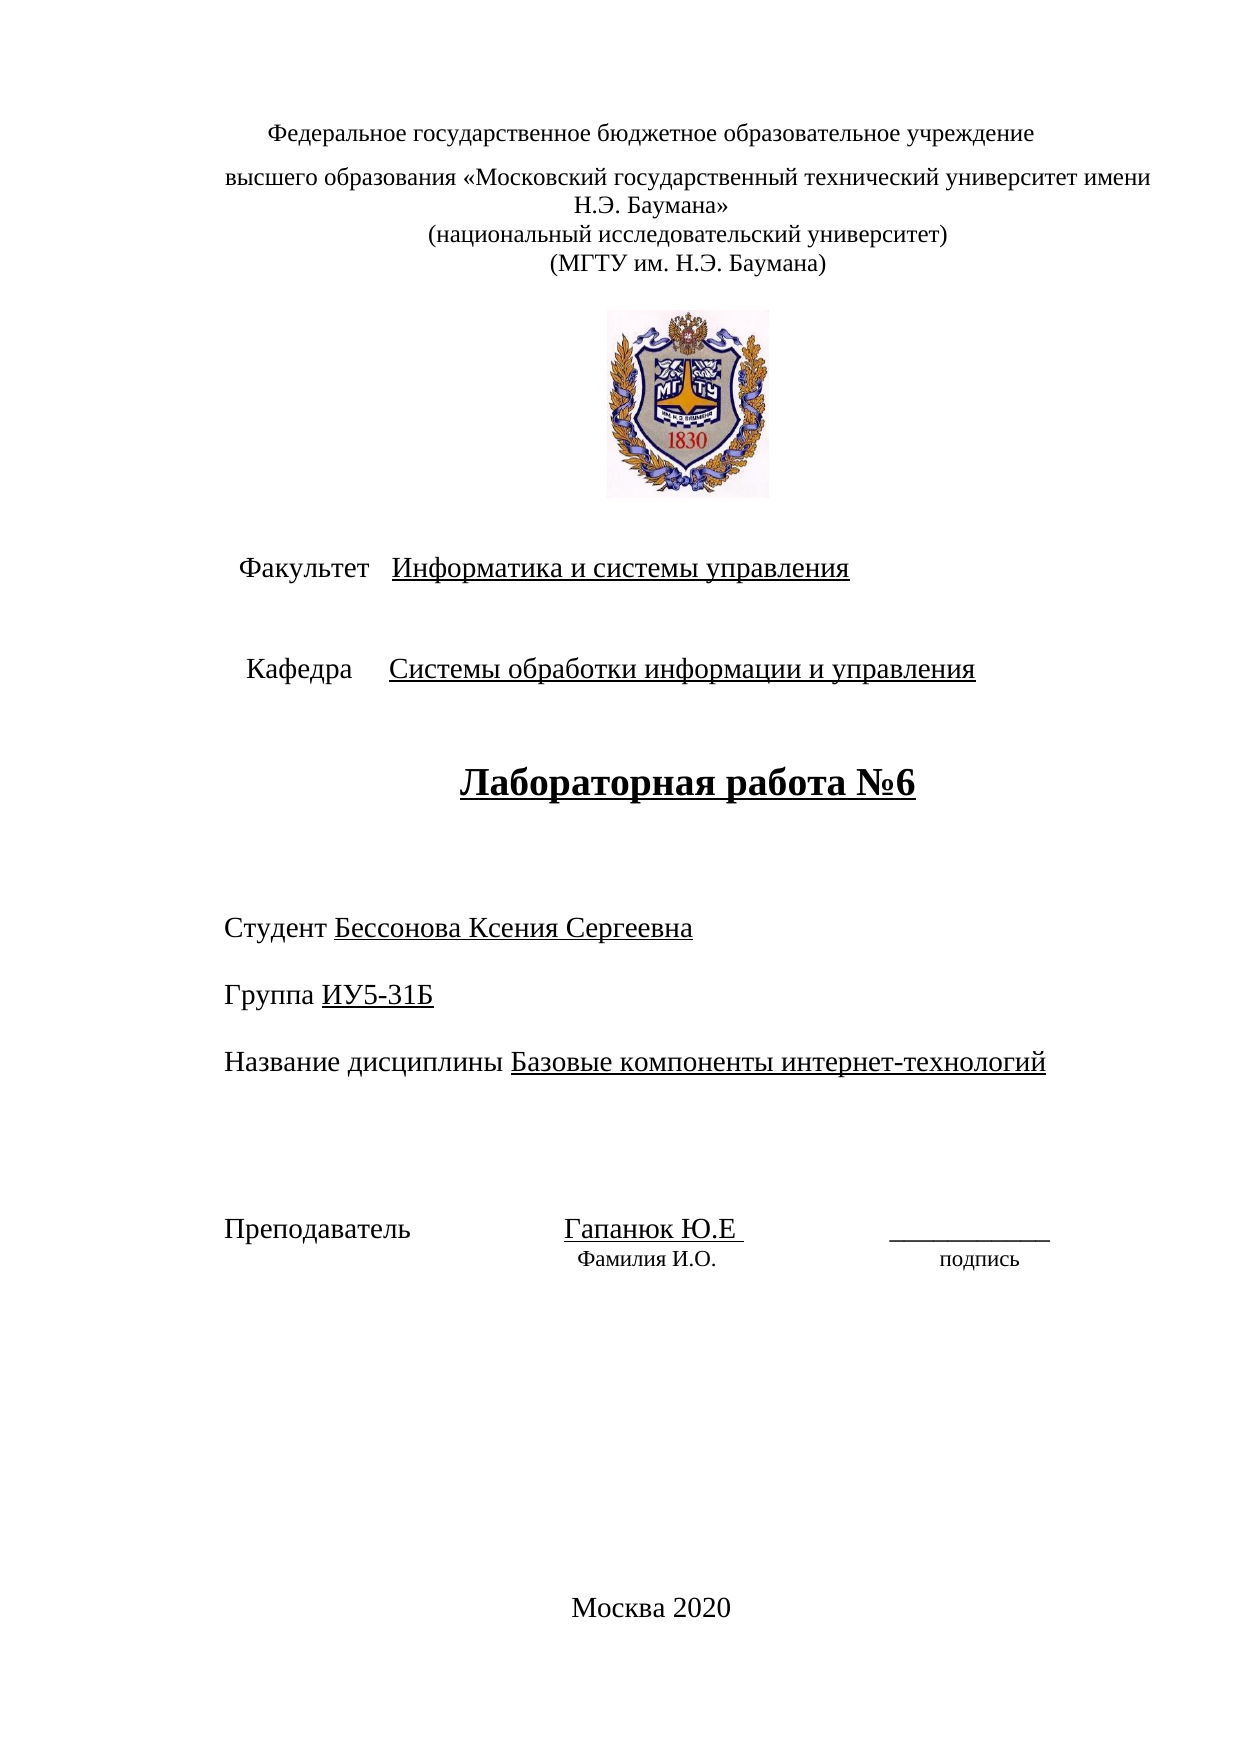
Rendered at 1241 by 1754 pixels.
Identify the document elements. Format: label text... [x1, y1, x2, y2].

text Студент Бессонова Ксения Сергеевна [150, 910, 1152, 943]
text (МГТУ им. Н.Э. Баумана) [150, 248, 1152, 277]
text высшего образования «Московский государственный технический университет имени Н.Э. Баумана» [150, 162, 1152, 219]
text Фамилия И.О. подпись [150, 1245, 1152, 1272]
text Название дисциплины Базовые компоненты интернет-технологий [150, 1044, 1152, 1077]
text (национальный исследовательский университет) [150, 219, 1152, 248]
text Москва 2020 [150, 1590, 1152, 1624]
text Кафедра Системы обработки информации и управления [150, 651, 1152, 684]
text Федеральное государственное бюджетное образовательное учреждение [150, 118, 1152, 147]
text Лабораторная работа №6 [150, 759, 1152, 804]
text Группа ИУ5-31Б [150, 977, 1152, 1010]
text Факультет Информатика и системы управления [150, 550, 1152, 584]
picture [606, 310, 770, 498]
text Преподаватель Гапанюк Ю.Е ___________ [150, 1212, 1152, 1245]
